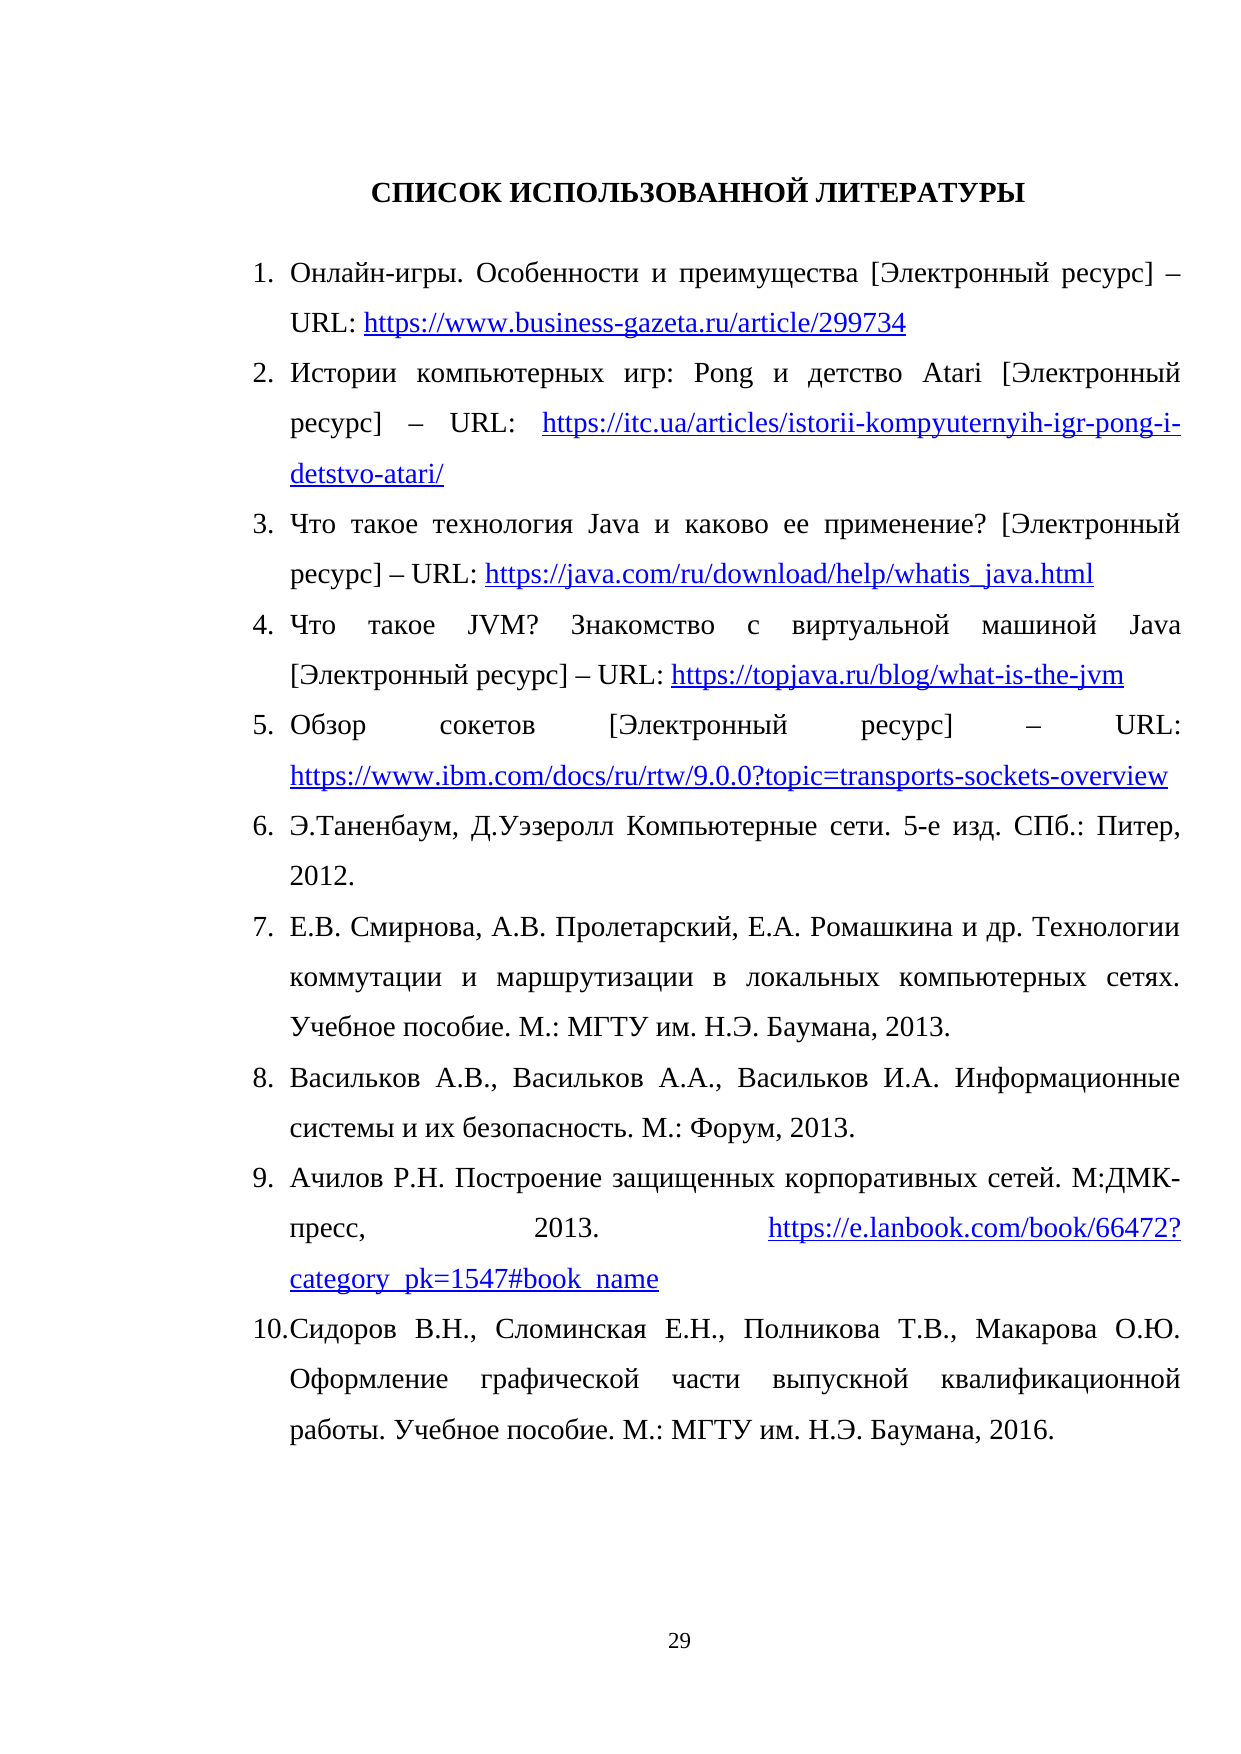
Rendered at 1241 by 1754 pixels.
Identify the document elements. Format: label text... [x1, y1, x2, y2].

subtitle СПИСОК ИСПОЛЬЗОВАННОЙ ЛИТЕРАТУРЫ [215, 176, 1181, 209]
list Васильков А.В., Васильков А.А., Васильков И.А. Информационные системы и их безопасность. М.: Форум, 2013. [252, 1060, 1181, 1143]
list Ачилов Р.Н. Построение защищенных корпоративных сетей. М:ДМК-пресс, 2013. https://e.lanbook.com/book/66472?category_pk=1547#book_name [252, 1160, 1181, 1294]
list Сидоров В.Н., Сломинская Е.Н., Полникова Т.В., Макарова О.Ю. Оформление графической части выпускной квалификационной работы. Учебное пособие. М.: МГТУ им. Н.Э. Баумана, 2016. [252, 1311, 1181, 1445]
list Что такое JVM? Знакомство с виртуальной машиной Java [Электронный ресурс] – URL: https://topjava.ru/blog/what-is-the-jvm [252, 607, 1181, 691]
list Истории компьютерных игр: Pong и детство Atari [Электронный ресурс] – URL: https://itc.ua/articles/istorii-kompyuternyih-igr-pong-i-detstvo-atari/ [252, 355, 1181, 489]
list Э.Таненбаум, Д.Уэзеролл Компьютерные сети. 5-е изд. СПб.: Питер, 2012. [252, 808, 1181, 892]
list Обзор сокетов [Электронный ресурс] – URL: https://www.ibm.com/docs/ru/rtw/9.0.0?topic=transports-sockets-overview [252, 707, 1181, 791]
list Е.В. Смирнова, А.В. Пролетарский, Е.А. Ромашкина и др. Технологии коммутации и маршрутизации в локальных компьютерных сетях. Учебное пособие. М.: МГТУ им. Н.Э. Баумана, 2013. [252, 909, 1181, 1043]
list Онлайн-игры. Особенности и преимущества [Электронный ресурс] – URL: https://www.business-gazeta.ru/article/299734 [252, 255, 1181, 338]
list Что такое технология Java и каково ее применение? [Электронный ресурс] – URL: https://java.com/ru/download/help/whatis_java.html [252, 506, 1181, 590]
